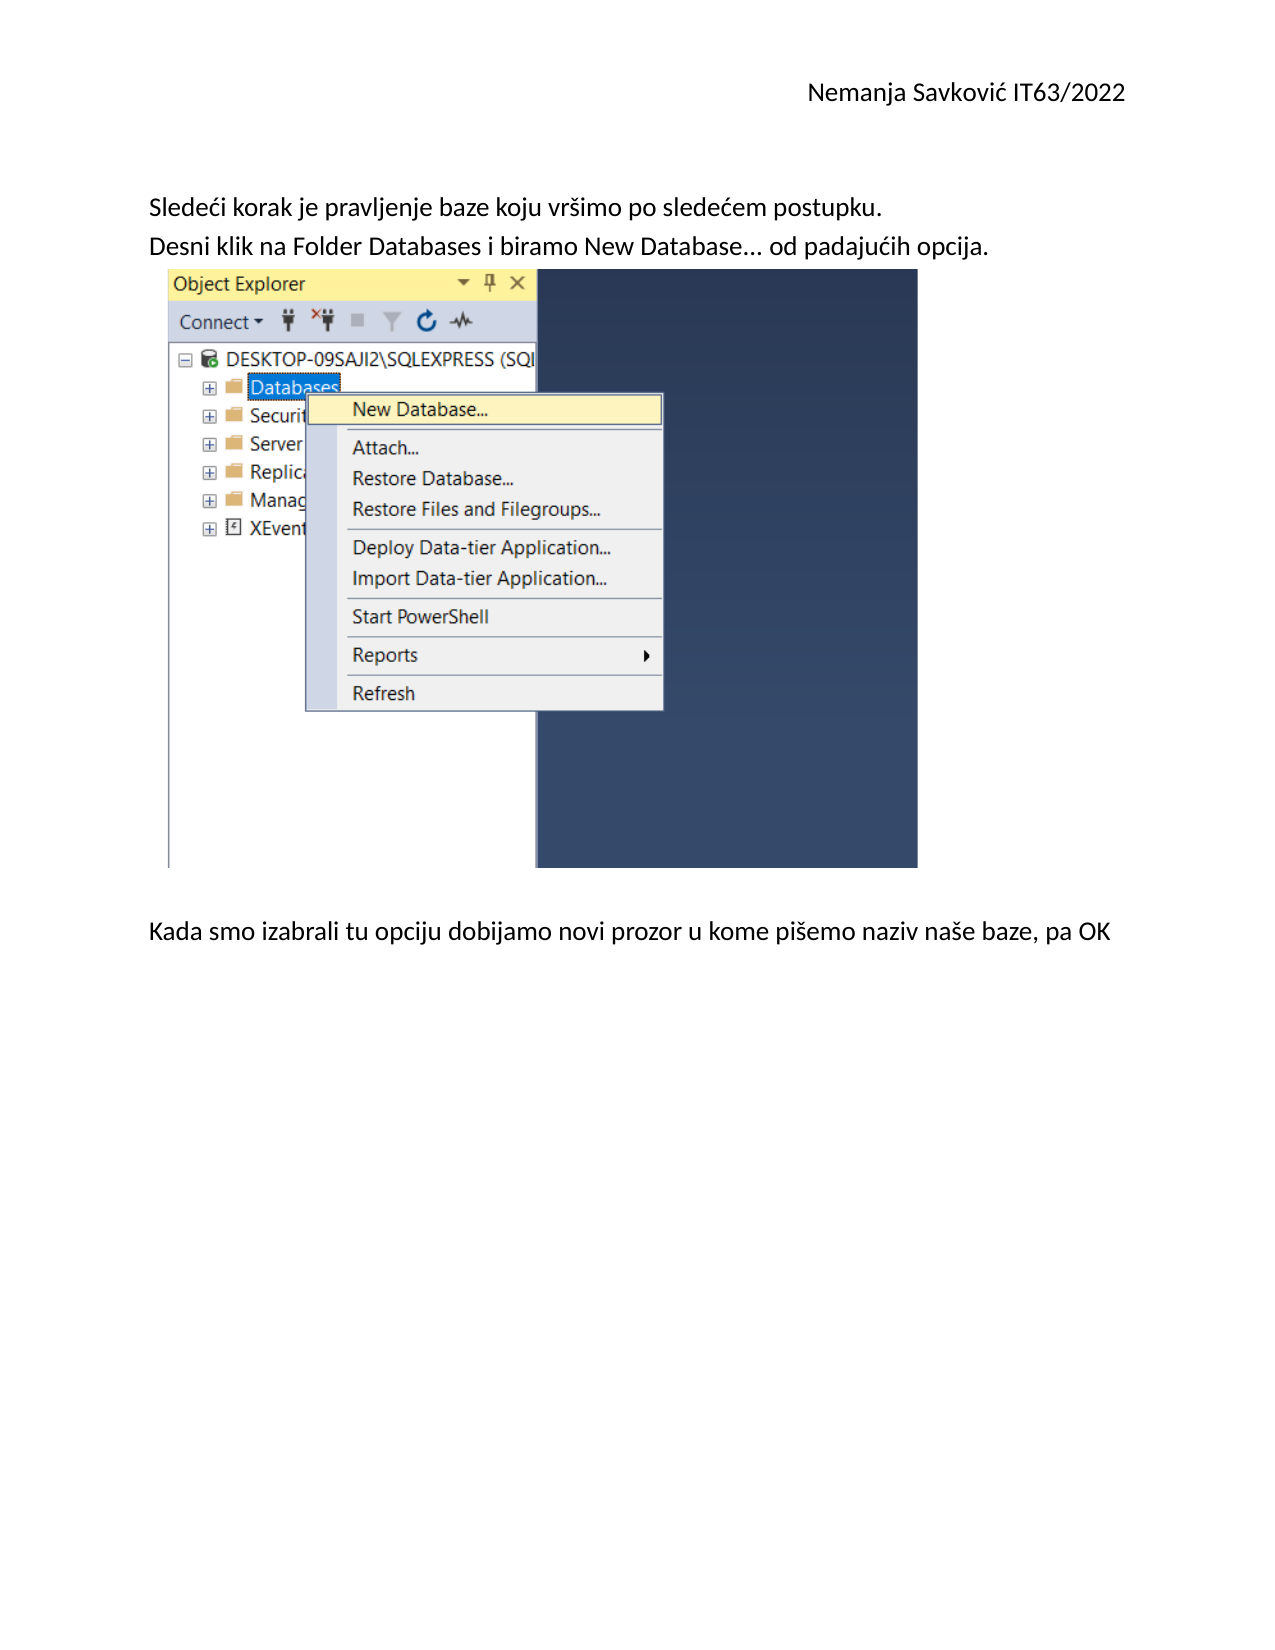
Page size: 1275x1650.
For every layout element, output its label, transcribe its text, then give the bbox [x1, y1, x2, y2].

text Kada smo izabrali tu opciju dobijamo novi prozor u kome pišemo naziv naše baze, pa OK [149, 914, 1125, 947]
text Sledeći korak je pravljenje baze koju vršimo po sledećem postupku. [149, 190, 1125, 223]
text Desni klik na Folder Databases i biramo New Database... od padajućih opcija. [149, 229, 1125, 263]
